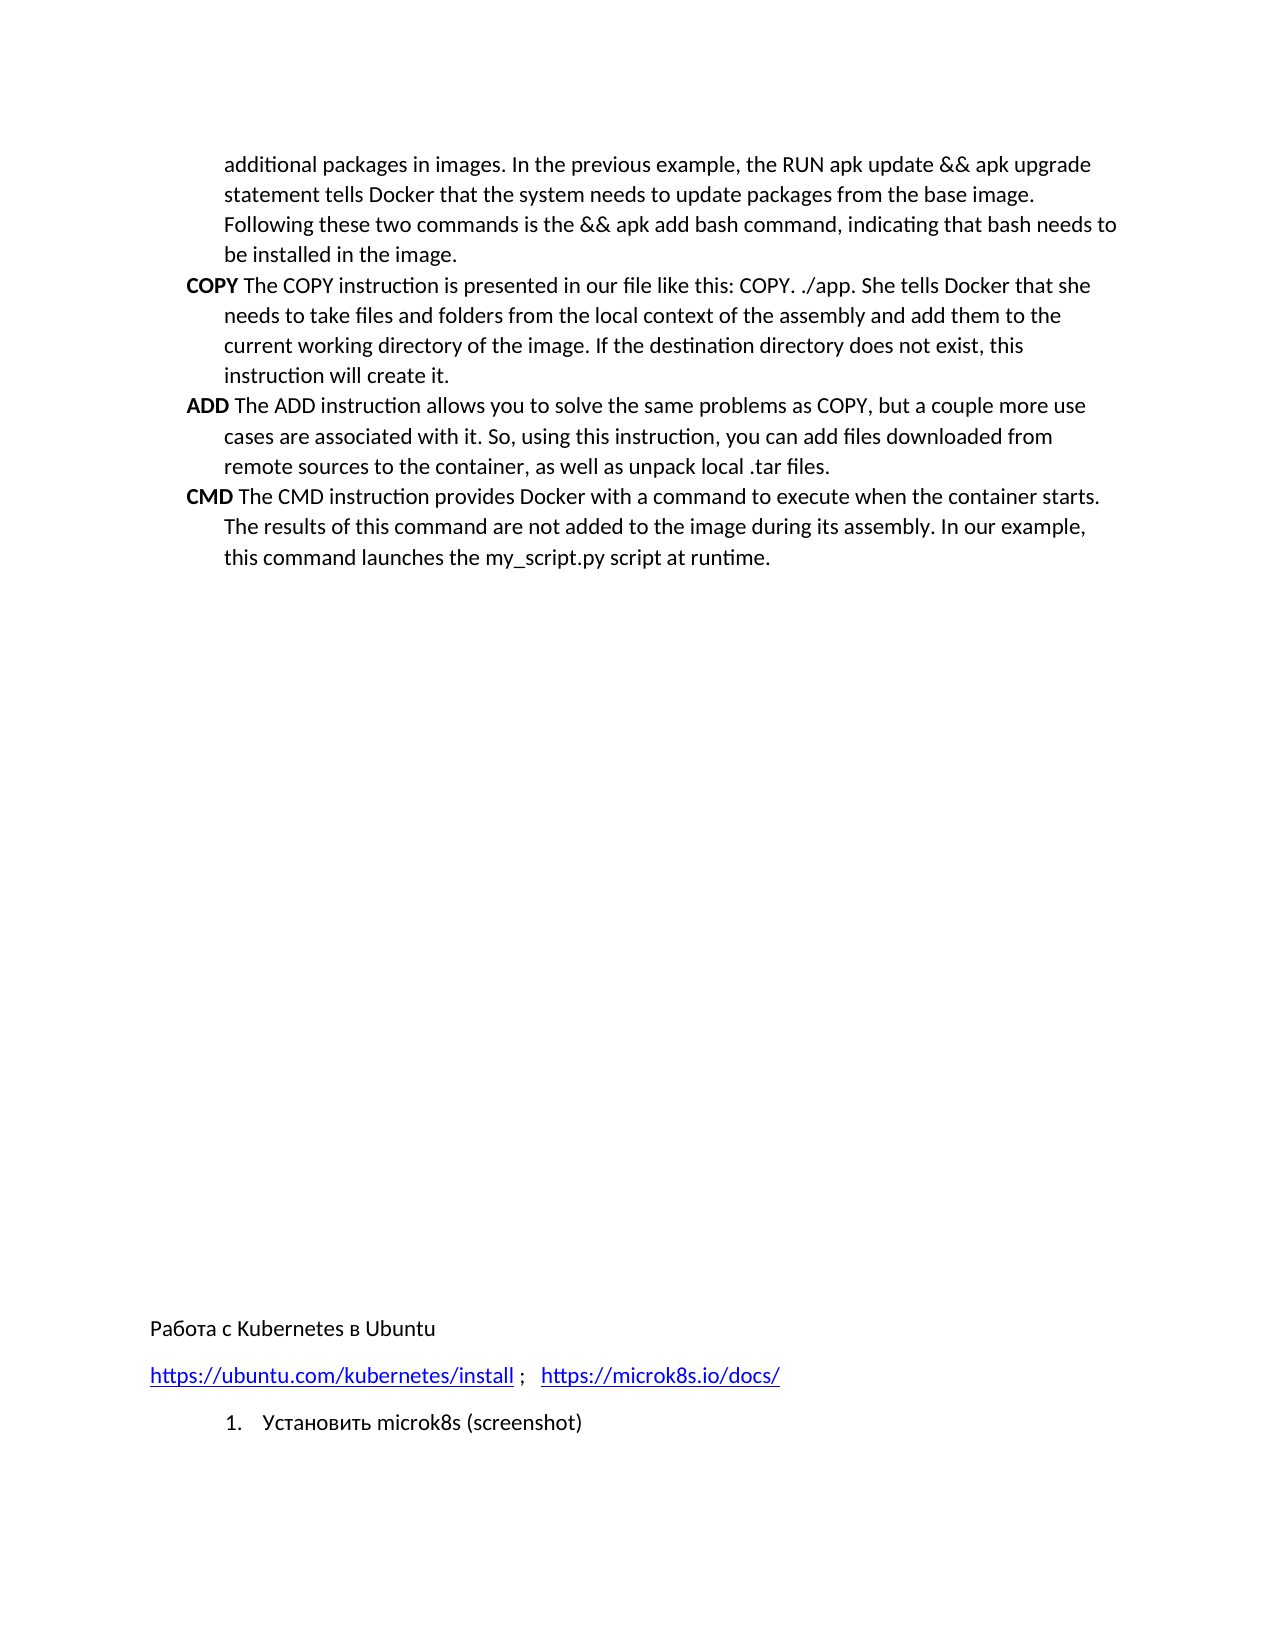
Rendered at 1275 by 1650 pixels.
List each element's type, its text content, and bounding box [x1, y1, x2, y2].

list CMD The CMD instruction provides Docker with a command to execute when the container starts. The results of this command are not added to the image during its assembly. In our example, this command launches the my_script.py script at runtime. [186, 482, 1125, 571]
text https://ubuntu.com/kubernetes/install ; https://microk8s.io/docs/ [150, 1361, 1125, 1389]
list ADD The ADD instruction allows you to solve the same problems as COPY, but a couple more use cases are associated with it. So, using this instruction, you can add files downloaded from remote sources to the container, as well as unpack local .tar files. [186, 392, 1125, 480]
list Установить microk8s (screenshot) [225, 1408, 1125, 1436]
list COPY The COPY instruction is presented in our file like this: COPY. ./app. She tells Docker that she needs to take files and folders from the local context of the assembly and add them to the current working directory of the image. If the destination directory does not exist, this instruction will create it. [186, 271, 1125, 389]
text Работа с Kubernetes в Ubuntu [150, 1314, 1125, 1343]
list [186, 150, 1125, 269]
